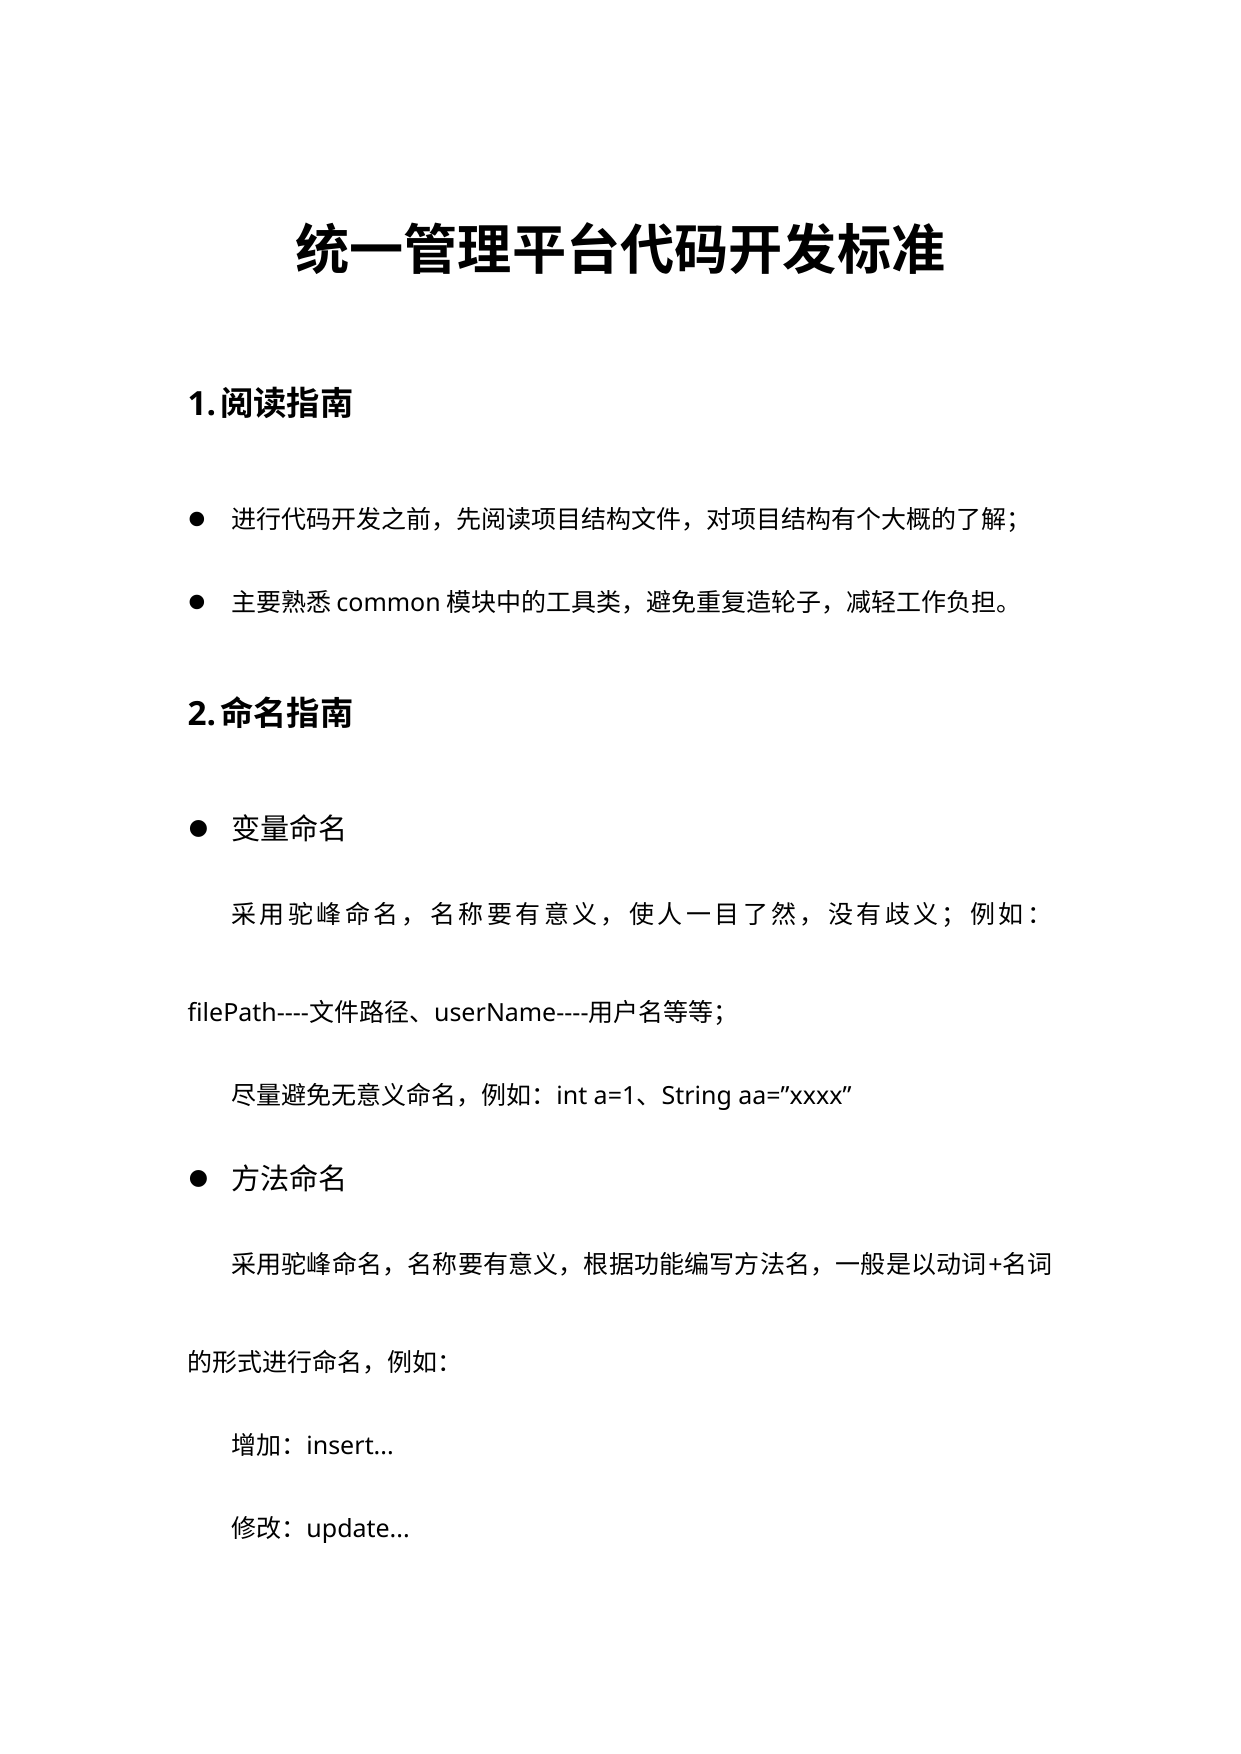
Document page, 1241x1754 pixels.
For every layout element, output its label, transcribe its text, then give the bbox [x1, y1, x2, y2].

list 采用驼峰命名，名称要有意义，根据功能编写方法名，一般是以动词+名词的形式进行命名，例如： [187, 1230, 1053, 1393]
list 进行代码开发之前，先阅读项目结构文件，对项目结构有个大概的了解； [187, 485, 1053, 550]
subtitle 阅读指南 [187, 368, 1053, 433]
subtitle 统一管理平台代码开发标准 [187, 197, 1053, 295]
list 增加：insert... [187, 1411, 1053, 1476]
text 尽量避免无意义命名，例如：int a=1、String aa=”xxxx” [187, 1061, 1053, 1126]
list 主要熟悉common模块中的工具类，避免重复造轮子，减轻工作负担。 [187, 568, 1053, 633]
list 方法命名 [187, 1144, 1053, 1209]
list 变量命名 [187, 794, 1053, 859]
subtitle 命名指南 [187, 678, 1053, 743]
text 采用驼峰命名，名称要有意义，使人一目了然，没有歧义；例如：filePath----文件路径、userName----用户名等等； [187, 880, 1053, 1043]
list 修改：update... [187, 1494, 1053, 1559]
